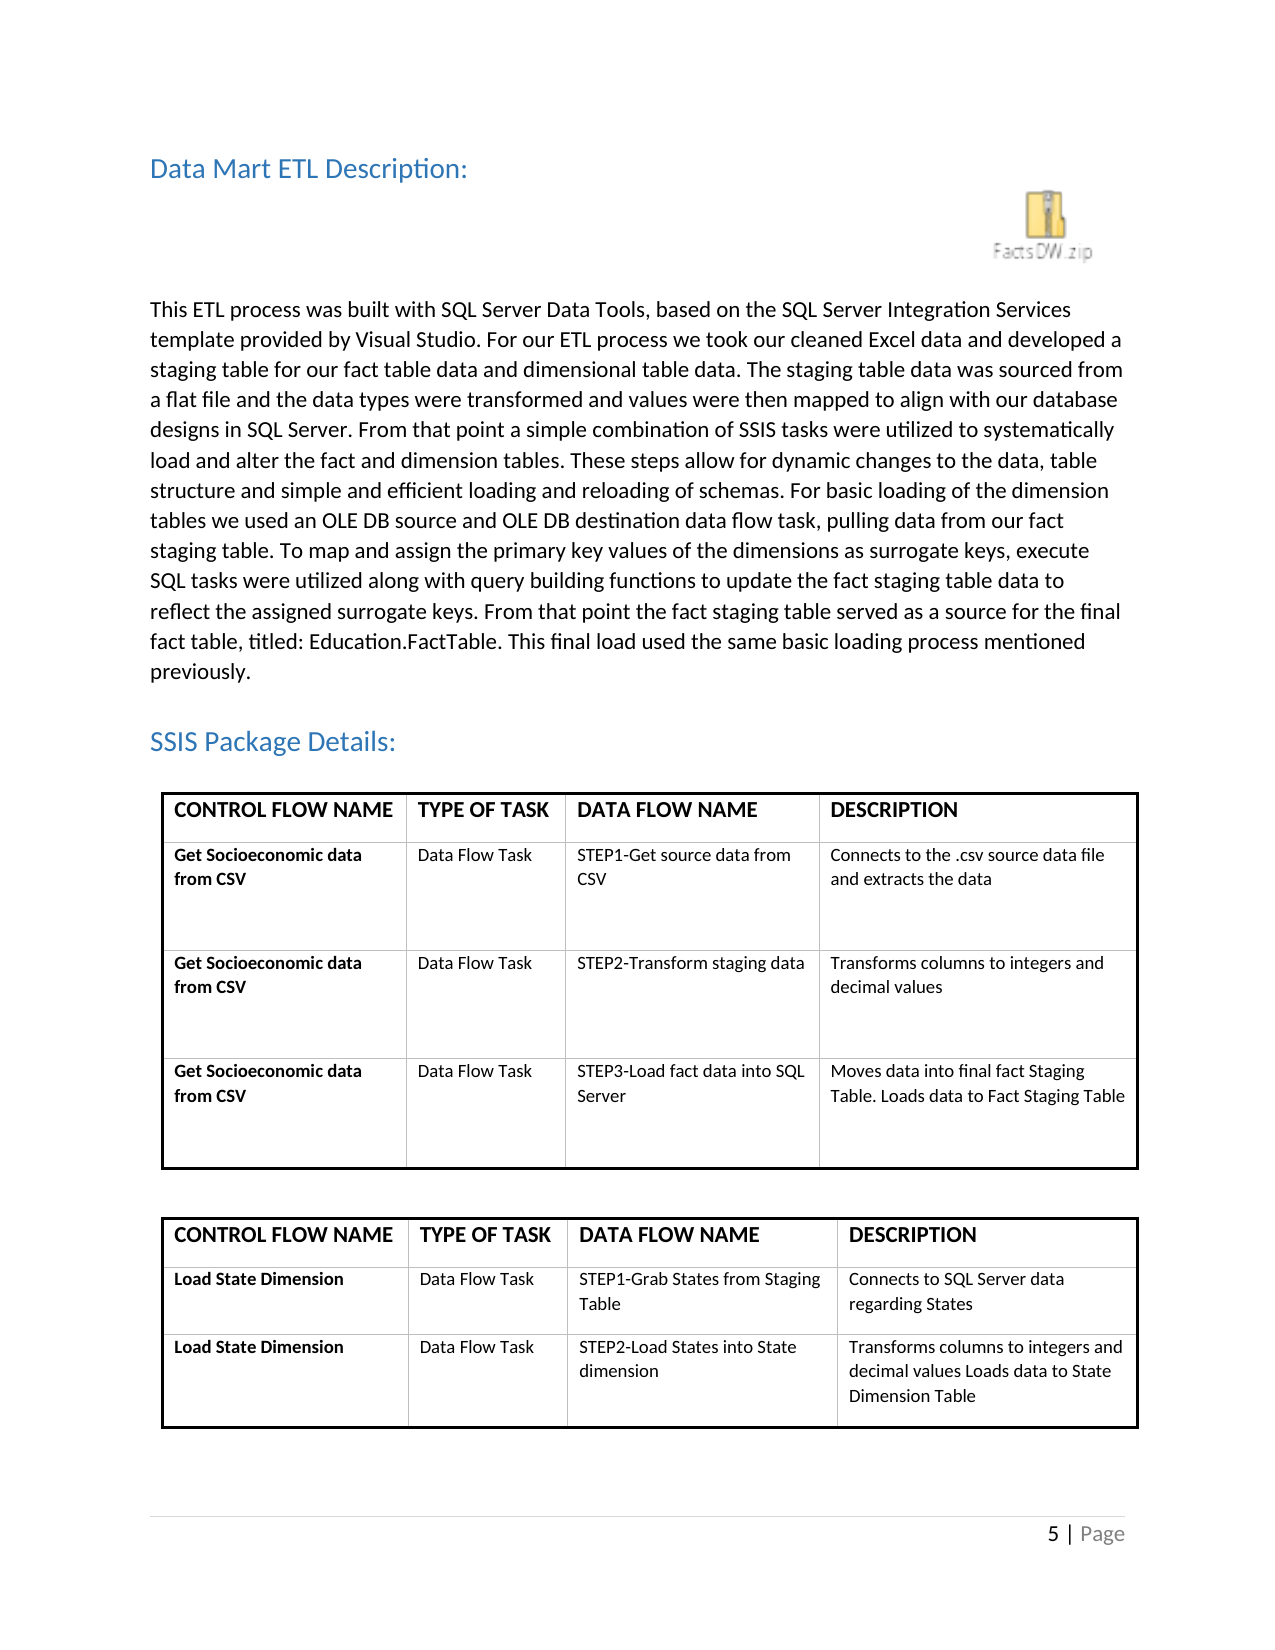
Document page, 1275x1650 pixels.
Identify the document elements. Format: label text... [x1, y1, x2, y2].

table_cell Load State Dimension [164, 1268, 408, 1334]
table_cell Data Flow Task [407, 1059, 565, 1167]
table_header TYPE OF TASK [409, 1220, 567, 1267]
table_cell STEP2-Load States into State dimension [568, 1335, 837, 1426]
text This ETL process was built with SQL Server Data Tools, based on the SQL Server Integration Services template provided by Visual Studio. For our ETL process we took our cleaned Excel data and developed a staging table for our fact table data and dimensional table data. The staging table data was sourced from a flat file and the data types were transformed and values were then mapped to align with our database designs in SQL Server. From that point a simple combination of SSIS tasks were utilized to systematically load and alter the fact and dimension tables. These steps allow for dynamic changes to the data, table structure and simple and efficient loading and reloading of schemas. For basic loading of the dimension tables we used an OLE DB source and OLE DB destination data flow task, pulling data from our fact staging table. To map and assign the primary key values of the dimensions as surrogate keys, execute SQL tasks were utilized along with query building functions to update the fact staging table data to reflect the assigned surrogate keys. From that point the fact staging table served as a source for the final fact table, titled: Education.FactTable. This final load used the same basic loading process mentioned previously. [150, 295, 1125, 685]
table_header CONTROL FLOW NAME [164, 795, 406, 842]
table_cell Connects to SQL Server data regarding States [838, 1268, 1136, 1334]
table_cell STEP1-Grab States from Staging Table [568, 1268, 837, 1334]
table_cell Data Flow Task [409, 1335, 567, 1426]
table_cell Moves data into final fact Staging Table. Loads data to Fact Staging Table [820, 1059, 1136, 1167]
table_cell Transforms columns to integers and decimal values [820, 951, 1136, 1058]
table_cell Data Flow Task [407, 951, 565, 1058]
table_header DATA FLOW NAME [568, 1220, 837, 1267]
table_cell Data Flow Task [409, 1268, 567, 1334]
table_header TYPE OF TASK [407, 795, 565, 842]
table_cell Get Socioeconomic data from CSV [164, 843, 406, 950]
table_cell Data Flow Task [407, 843, 565, 950]
table_header CONTROL FLOW NAME [164, 1220, 408, 1267]
subtitle Data Mart ETL Description: [150, 150, 1125, 186]
table_cell Get Socioeconomic data from CSV [164, 1059, 406, 1167]
subtitle SSIS Package Details: [150, 723, 1125, 759]
table_cell Get Socioeconomic data from CSV [164, 951, 406, 1058]
table_cell Connects to the .csv source data file and extracts the data [820, 843, 1136, 950]
table_header DESCRIPTION [820, 795, 1136, 842]
table_header DATA FLOW NAME [566, 795, 819, 842]
table_cell Load State Dimension [164, 1335, 408, 1426]
table_header DESCRIPTION [838, 1220, 1136, 1267]
table_cell Transforms columns to integers and decimal values Loads data to State Dimension Table [838, 1335, 1136, 1426]
table_cell STEP1-Get source data from CSV [566, 843, 819, 950]
table_cell STEP2-Transform staging data [566, 951, 819, 1058]
table_cell STEP3-Load fact data into SQL Server [566, 1059, 819, 1167]
